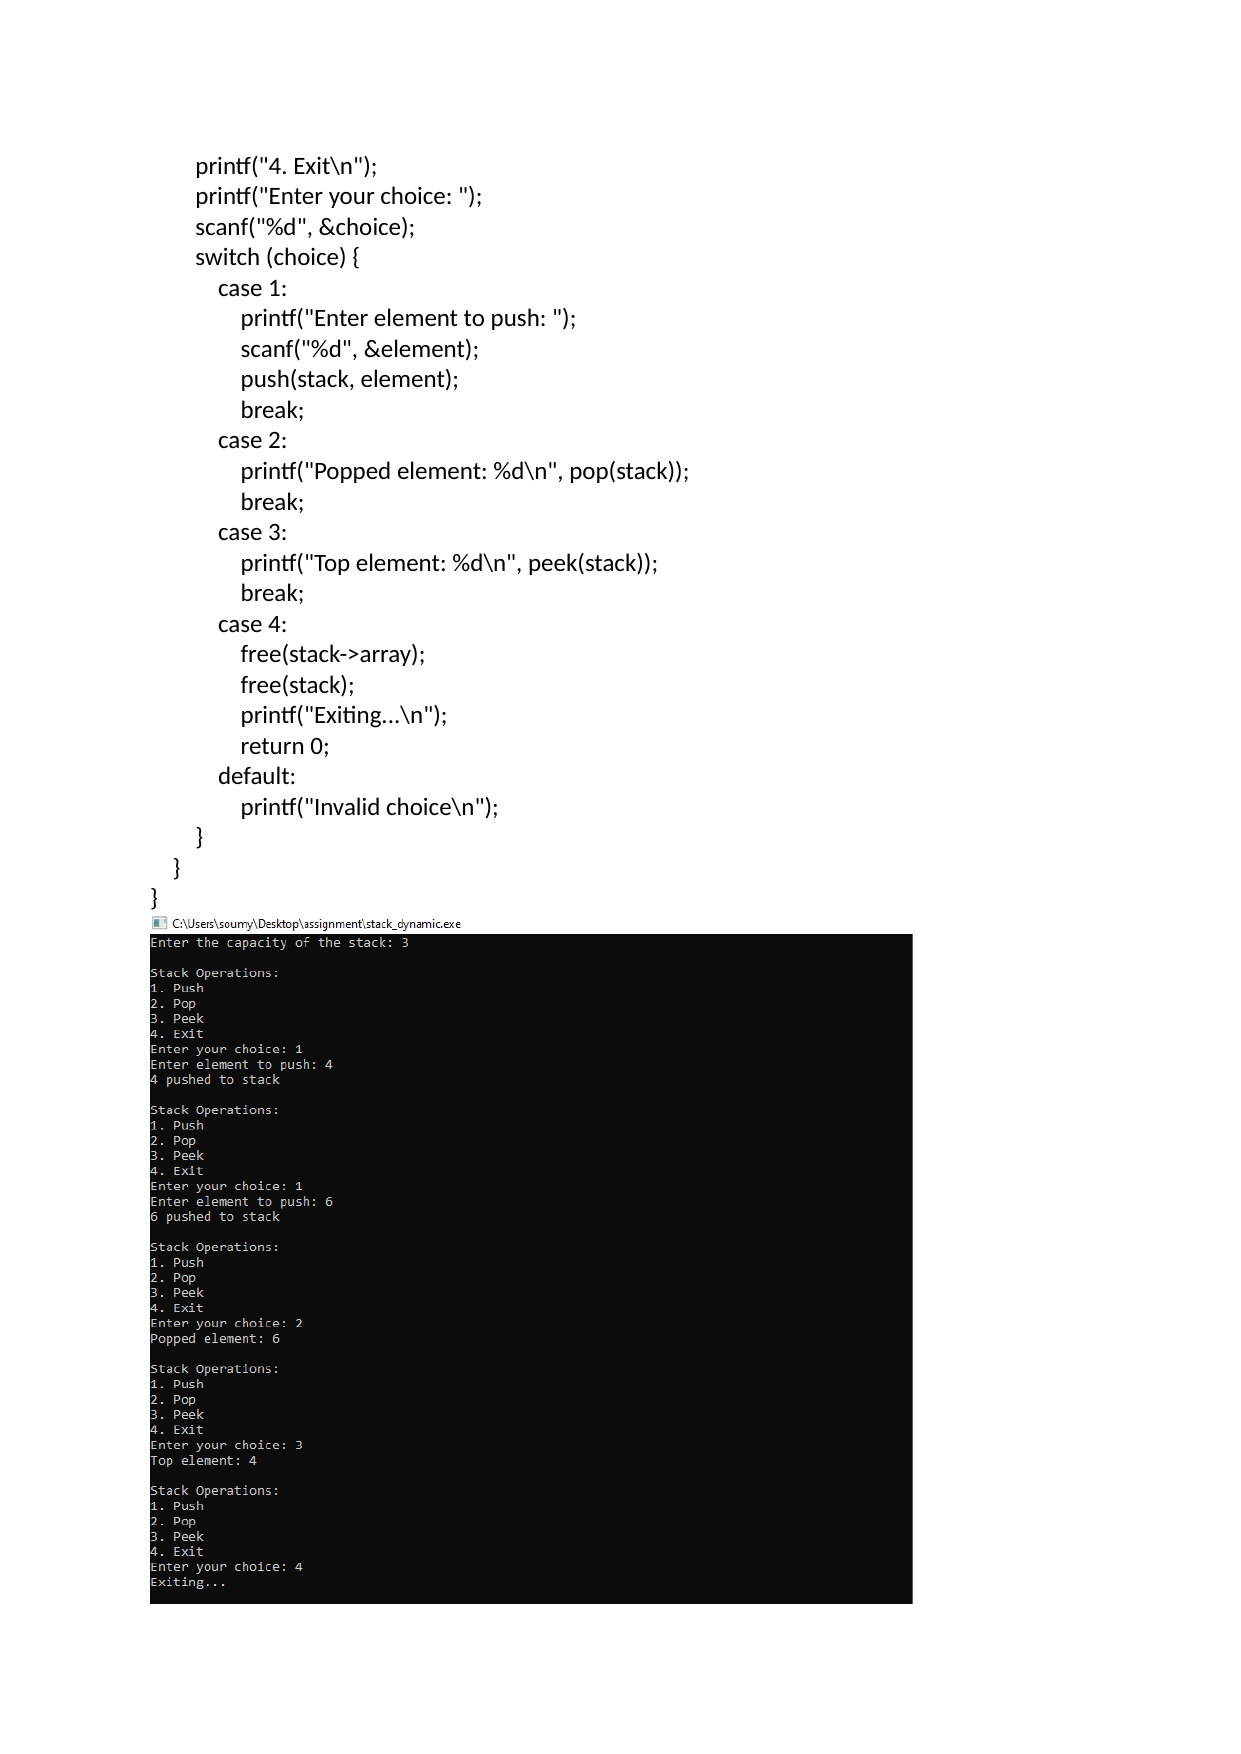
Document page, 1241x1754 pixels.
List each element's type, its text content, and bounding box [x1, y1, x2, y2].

text case 1: [150, 272, 1090, 303]
text push(stack, element); [150, 364, 1090, 394]
text free(stack->array); [150, 638, 1090, 669]
text printf("Enter element to push: "); [150, 303, 1090, 333]
text break; [150, 394, 1090, 425]
text case 2: [150, 425, 1090, 455]
text } [150, 882, 1090, 913]
text return 0; [150, 730, 1090, 760]
picture [150, 913, 913, 1604]
text printf("4. Exit\n"); [150, 150, 1090, 181]
text scanf("%d", &choice); [150, 211, 1090, 242]
text } [150, 821, 1090, 852]
text scanf("%d", &element); [150, 333, 1090, 364]
text break; [150, 486, 1090, 516]
text printf("Enter your choice: "); [150, 181, 1090, 211]
text printf("Exiting...\n"); [150, 699, 1090, 730]
text printf("Top element: %d\n", peek(stack)); [150, 547, 1090, 577]
text case 4: [150, 608, 1090, 638]
text } [150, 852, 1090, 882]
text switch (choice) { [150, 242, 1090, 272]
text default: [150, 760, 1090, 791]
text printf("Popped element: %d\n", pop(stack)); [150, 455, 1090, 486]
text break; [150, 577, 1090, 608]
text printf("Invalid choice\n"); [150, 791, 1090, 821]
text free(stack); [150, 669, 1090, 699]
text case 3: [150, 516, 1090, 547]
